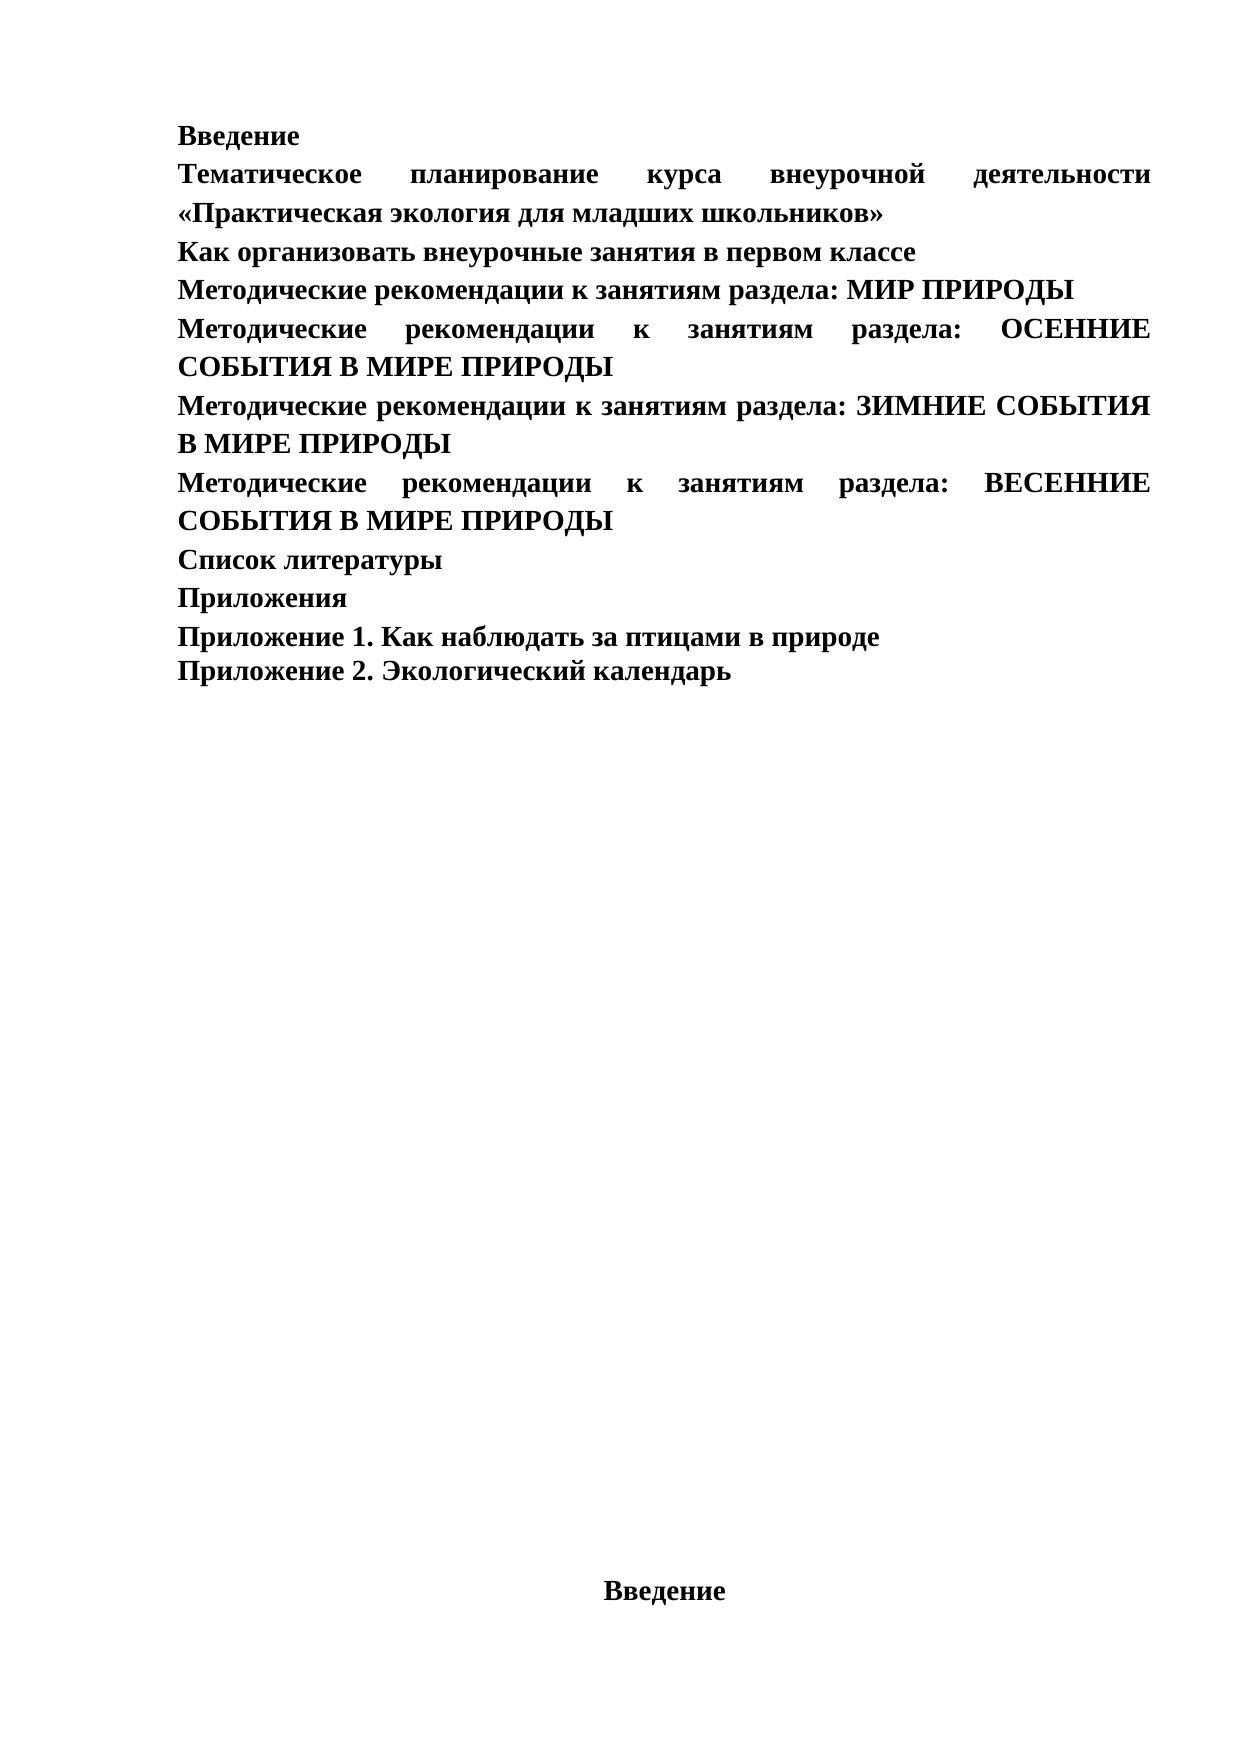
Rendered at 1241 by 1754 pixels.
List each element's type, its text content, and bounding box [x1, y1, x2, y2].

text Методические рекомендации к занятиям раздела: ВЕСЕННИЕ СОБЫТИЯ В МИРЕ ПРИРОДЫ [177, 465, 1152, 537]
text Тематическое планирование курса внеурочной деятельности «Практическая экология для младших школьников» [177, 157, 1152, 229]
text Введение [177, 118, 1152, 152]
text Методические рекомендации к занятиям раздела: МИР ПРИРОДЫ [177, 272, 1152, 306]
text Список литературы [177, 542, 1152, 576]
text Методические рекомендации к занятиям раздела: ОСЕННИЕ СОБЫТИЯ В МИРЕ ПРИРОДЫ [177, 311, 1152, 383]
text Как организовать внеурочные занятия в первом классе [177, 234, 1152, 267]
text Приложения [177, 581, 1152, 614]
text Приложение 2. Экологический календарь [177, 653, 1152, 686]
text Методические рекомендации к занятиям раздела: ЗИМНИЕ СОБЫТИЯ В МИРЕ ПРИРОДЫ [177, 388, 1152, 460]
text Приложение 1. Как наблюдать за птицами в природе [177, 619, 1152, 653]
text Введение [177, 1573, 1152, 1606]
